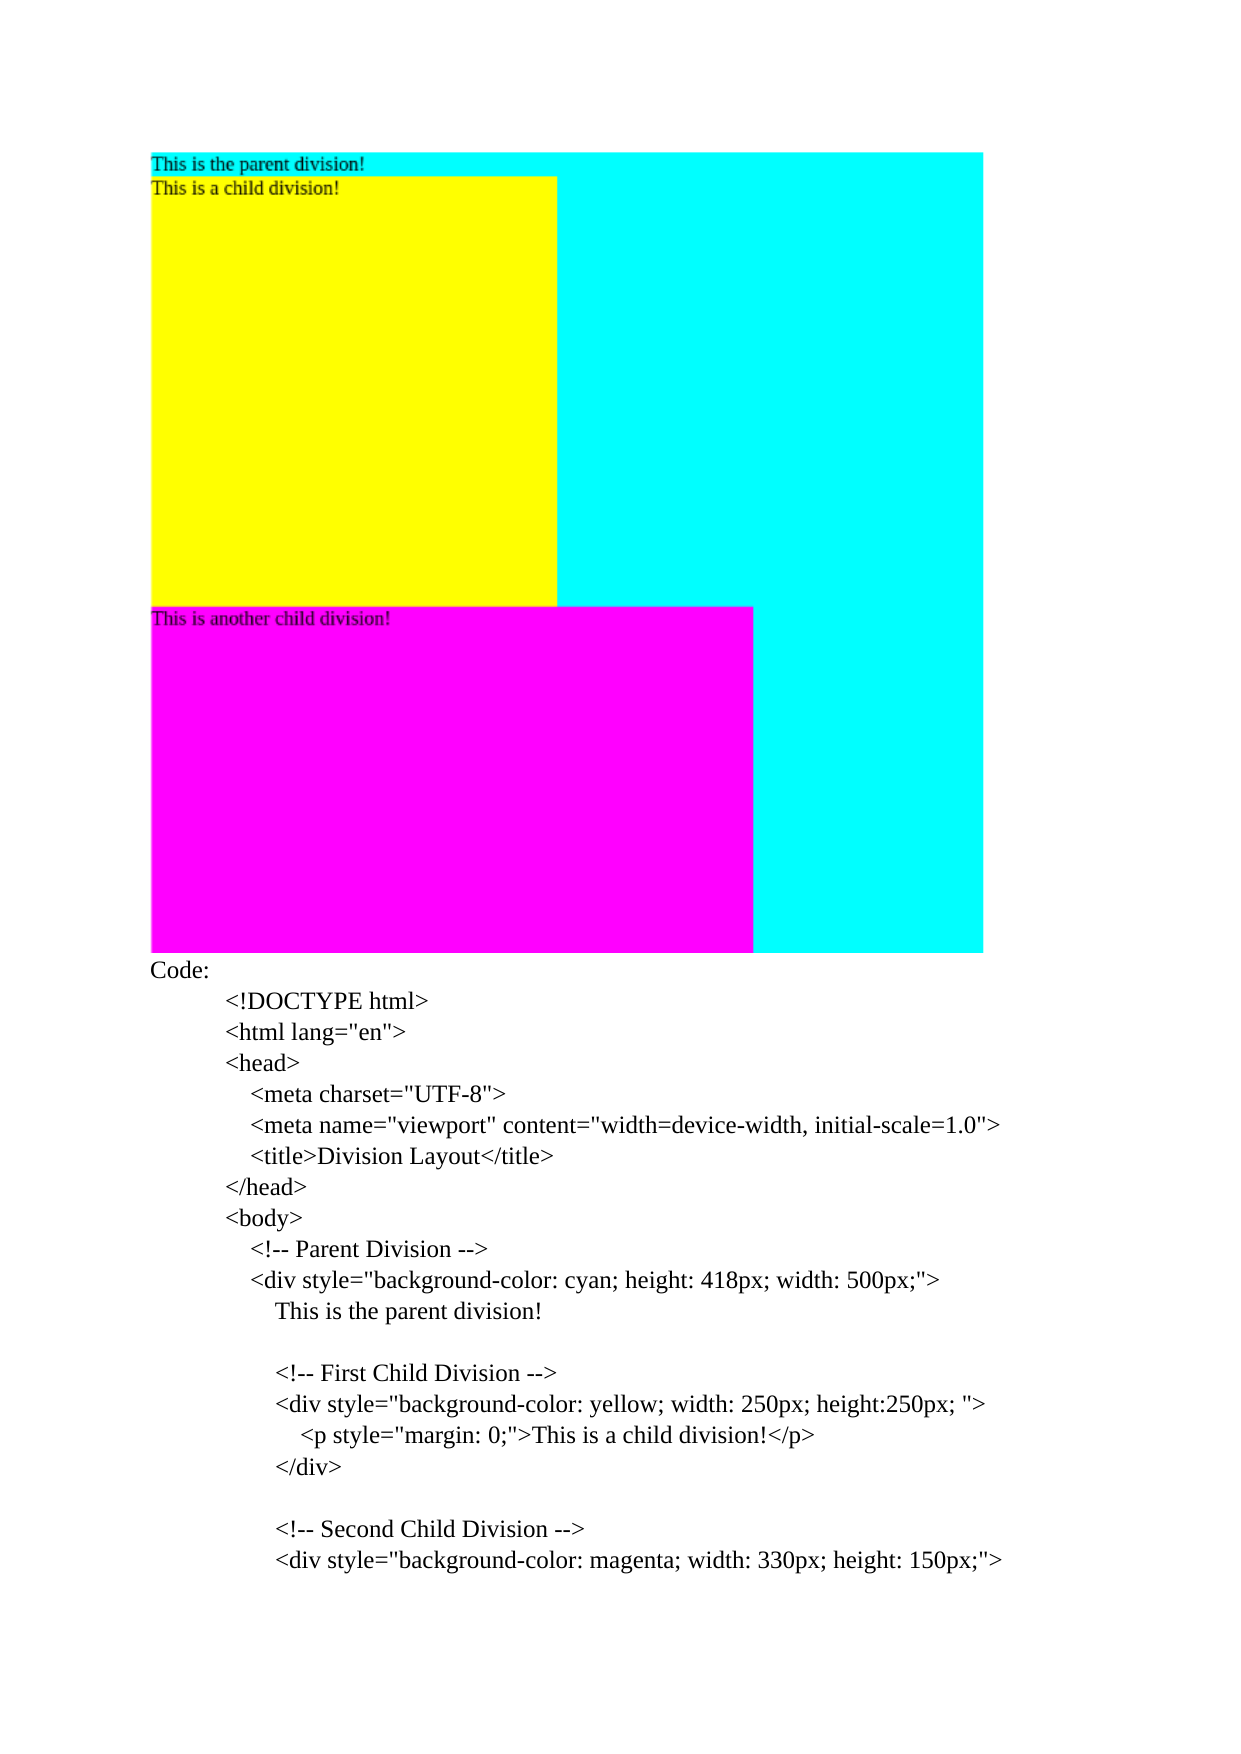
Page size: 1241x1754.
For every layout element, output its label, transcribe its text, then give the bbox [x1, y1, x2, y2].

list <!DOCTYPE html> [225, 986, 1090, 1015]
list <p style="margin: 0;">This is a child division!</p> [225, 1421, 1090, 1449]
list <meta name="viewport" content="width=device-width, initial-scale=1.0"> [225, 1110, 1090, 1139]
list <html lang="en"> [225, 1017, 1090, 1046]
list Code: [150, 955, 1090, 984]
list <body> [225, 1203, 1090, 1232]
list </div> [225, 1452, 1090, 1480]
list <div style="background-color: cyan; height: 418px; width: 500px;"> [225, 1265, 1090, 1294]
list This is the parent division! [225, 1296, 1090, 1325]
list <!-- First Child Division --> [225, 1358, 1090, 1387]
list <div style="background-color: yellow; width: 250px; height:250px; "> [225, 1389, 1090, 1418]
list <head> [225, 1048, 1090, 1077]
list <!-- Second Child Division --> [225, 1514, 1090, 1542]
list </head> [225, 1172, 1090, 1201]
list <div style="background-color: magenta; width: 330px; height: 150px;"> [225, 1545, 1090, 1573]
list <title>Division Layout</title> [225, 1141, 1090, 1170]
list <meta charset="UTF-8"> [225, 1079, 1090, 1108]
list <!-- Parent Division --> [225, 1234, 1090, 1263]
picture [150, 150, 986, 953]
